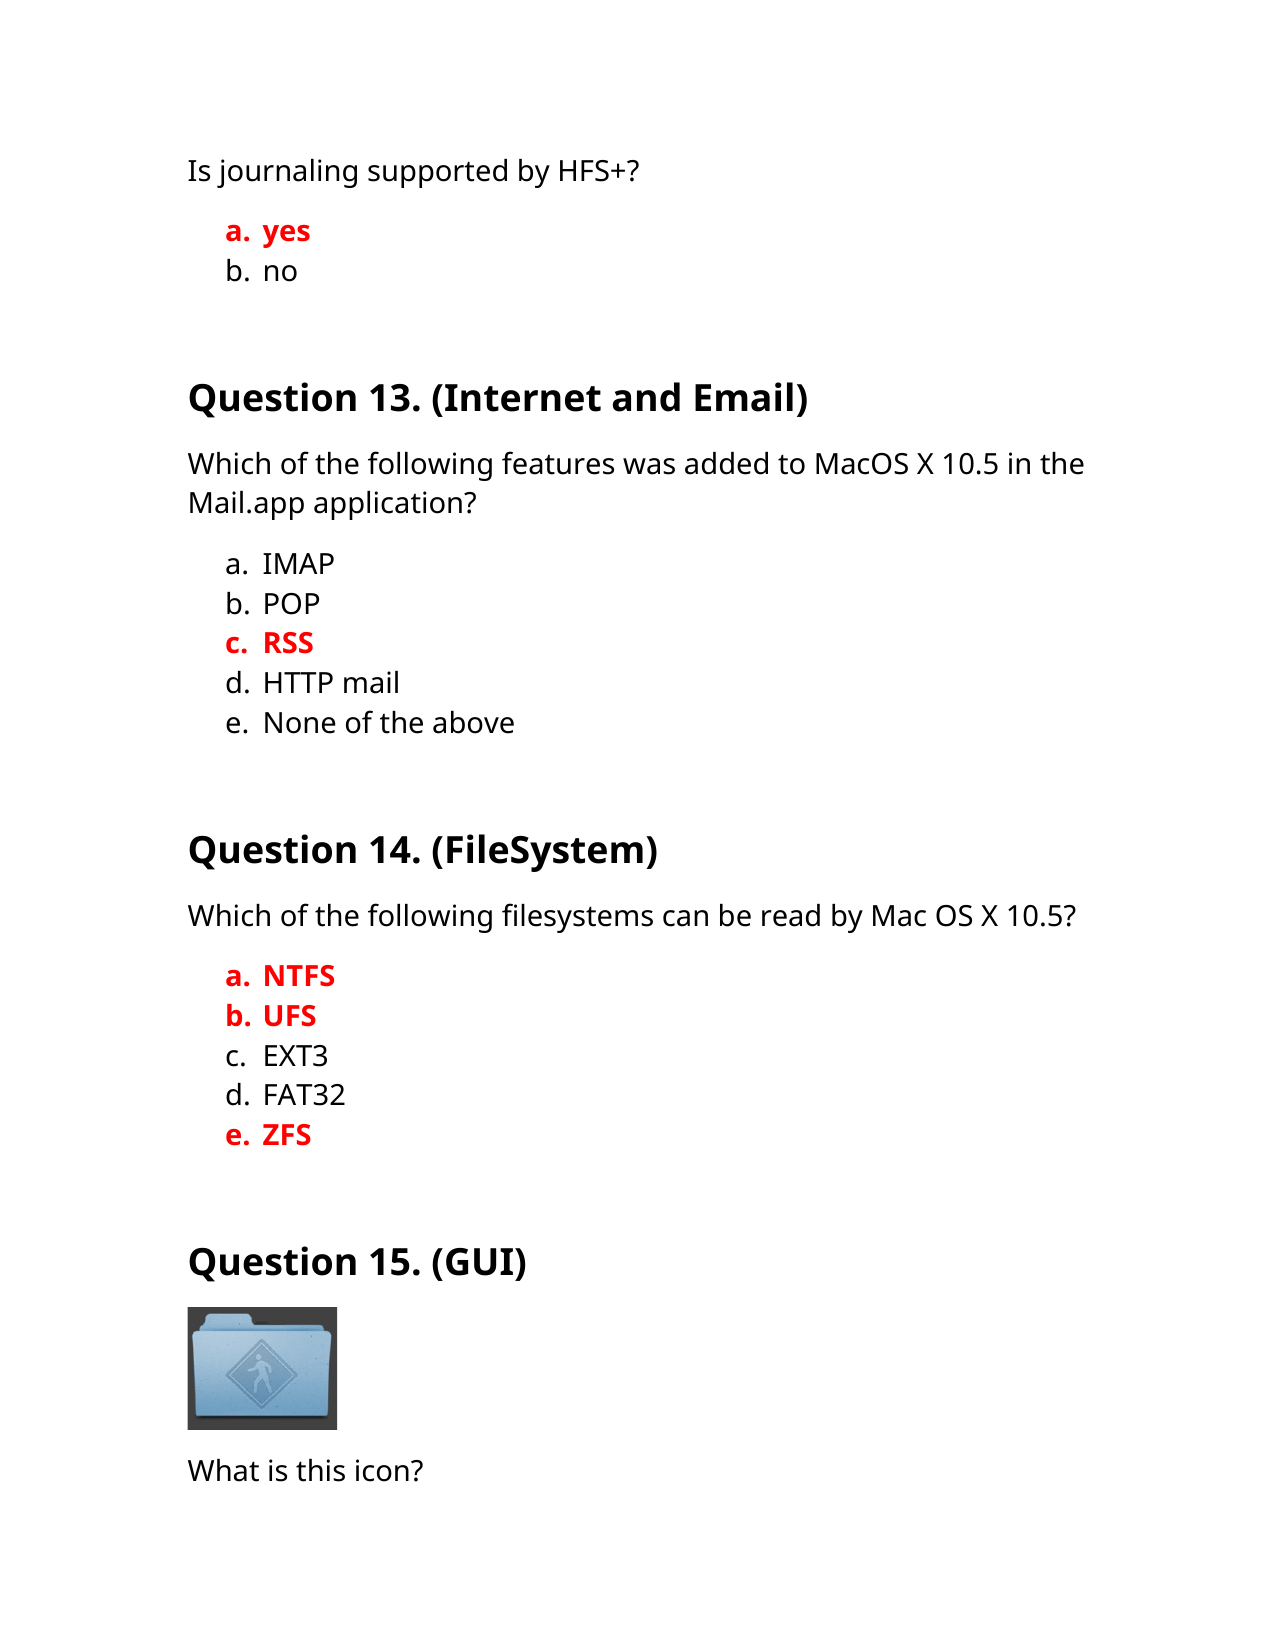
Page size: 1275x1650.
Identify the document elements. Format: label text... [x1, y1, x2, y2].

text Is journaling supported by HFS+? [187, 150, 1087, 190]
list UFS [225, 995, 1087, 1035]
text Question 15. (GUI) [187, 1235, 1087, 1286]
list EXT3 [225, 1035, 1087, 1074]
list None of the above [225, 702, 1087, 742]
picture [187, 1307, 338, 1430]
text Question 14. (FileSystem) [187, 823, 1087, 874]
text Question 13. (Internet and Email) [187, 371, 1087, 422]
text What is this icon? [187, 1450, 1087, 1490]
list IMAP [225, 543, 1087, 583]
text Which of the following features was added to MacOS X 10.5 in the Mail.app application? [187, 443, 1087, 522]
list ZFS [225, 1114, 1087, 1154]
list RSS [225, 623, 1087, 662]
list HTTP mail [225, 662, 1087, 702]
list FAT32 [225, 1074, 1087, 1114]
list NTFS [225, 956, 1087, 995]
list POP [225, 583, 1087, 623]
text Which of the following filesystems can be read by Mac OS X 10.5? [187, 895, 1087, 935]
list no [225, 250, 1087, 290]
list yes [225, 211, 1087, 250]
